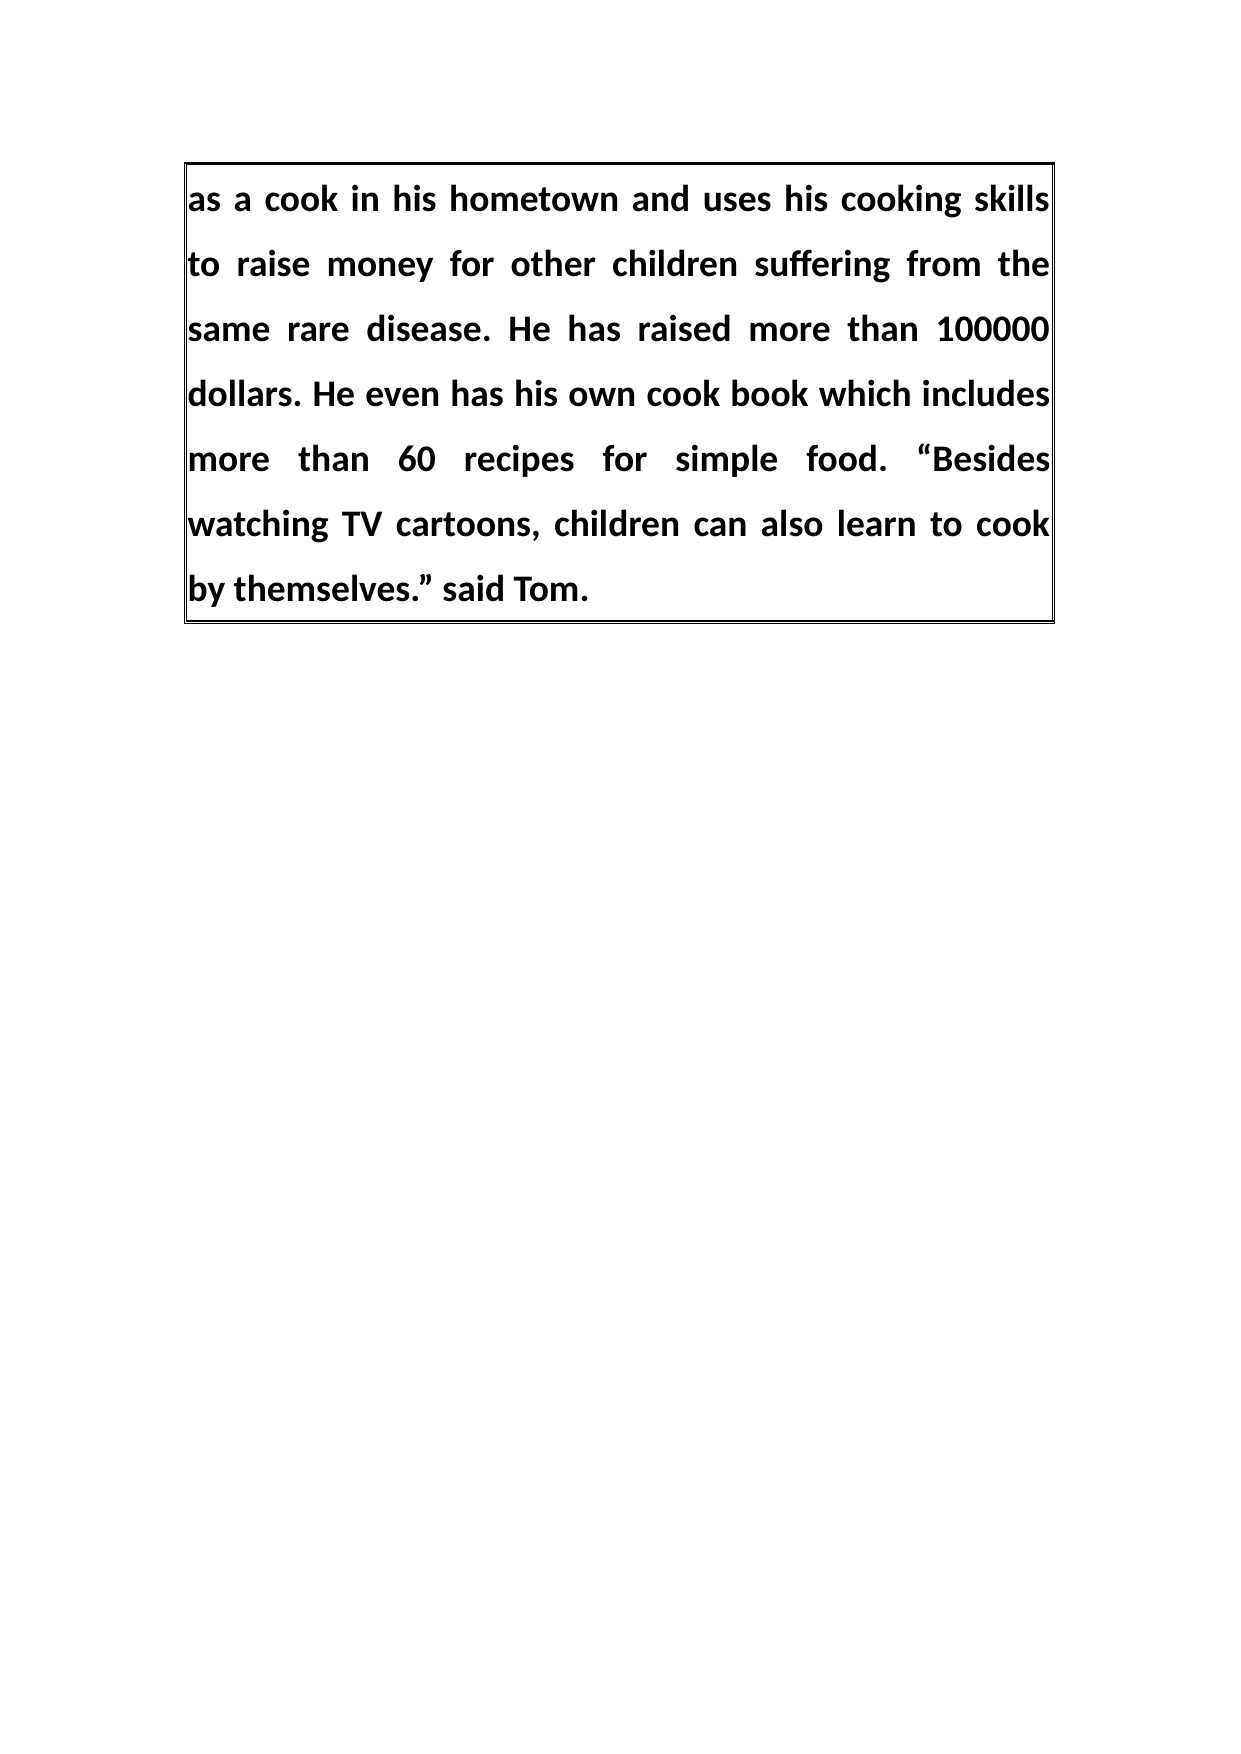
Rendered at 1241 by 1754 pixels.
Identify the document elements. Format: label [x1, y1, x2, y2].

table_header [187, 165, 1052, 620]
